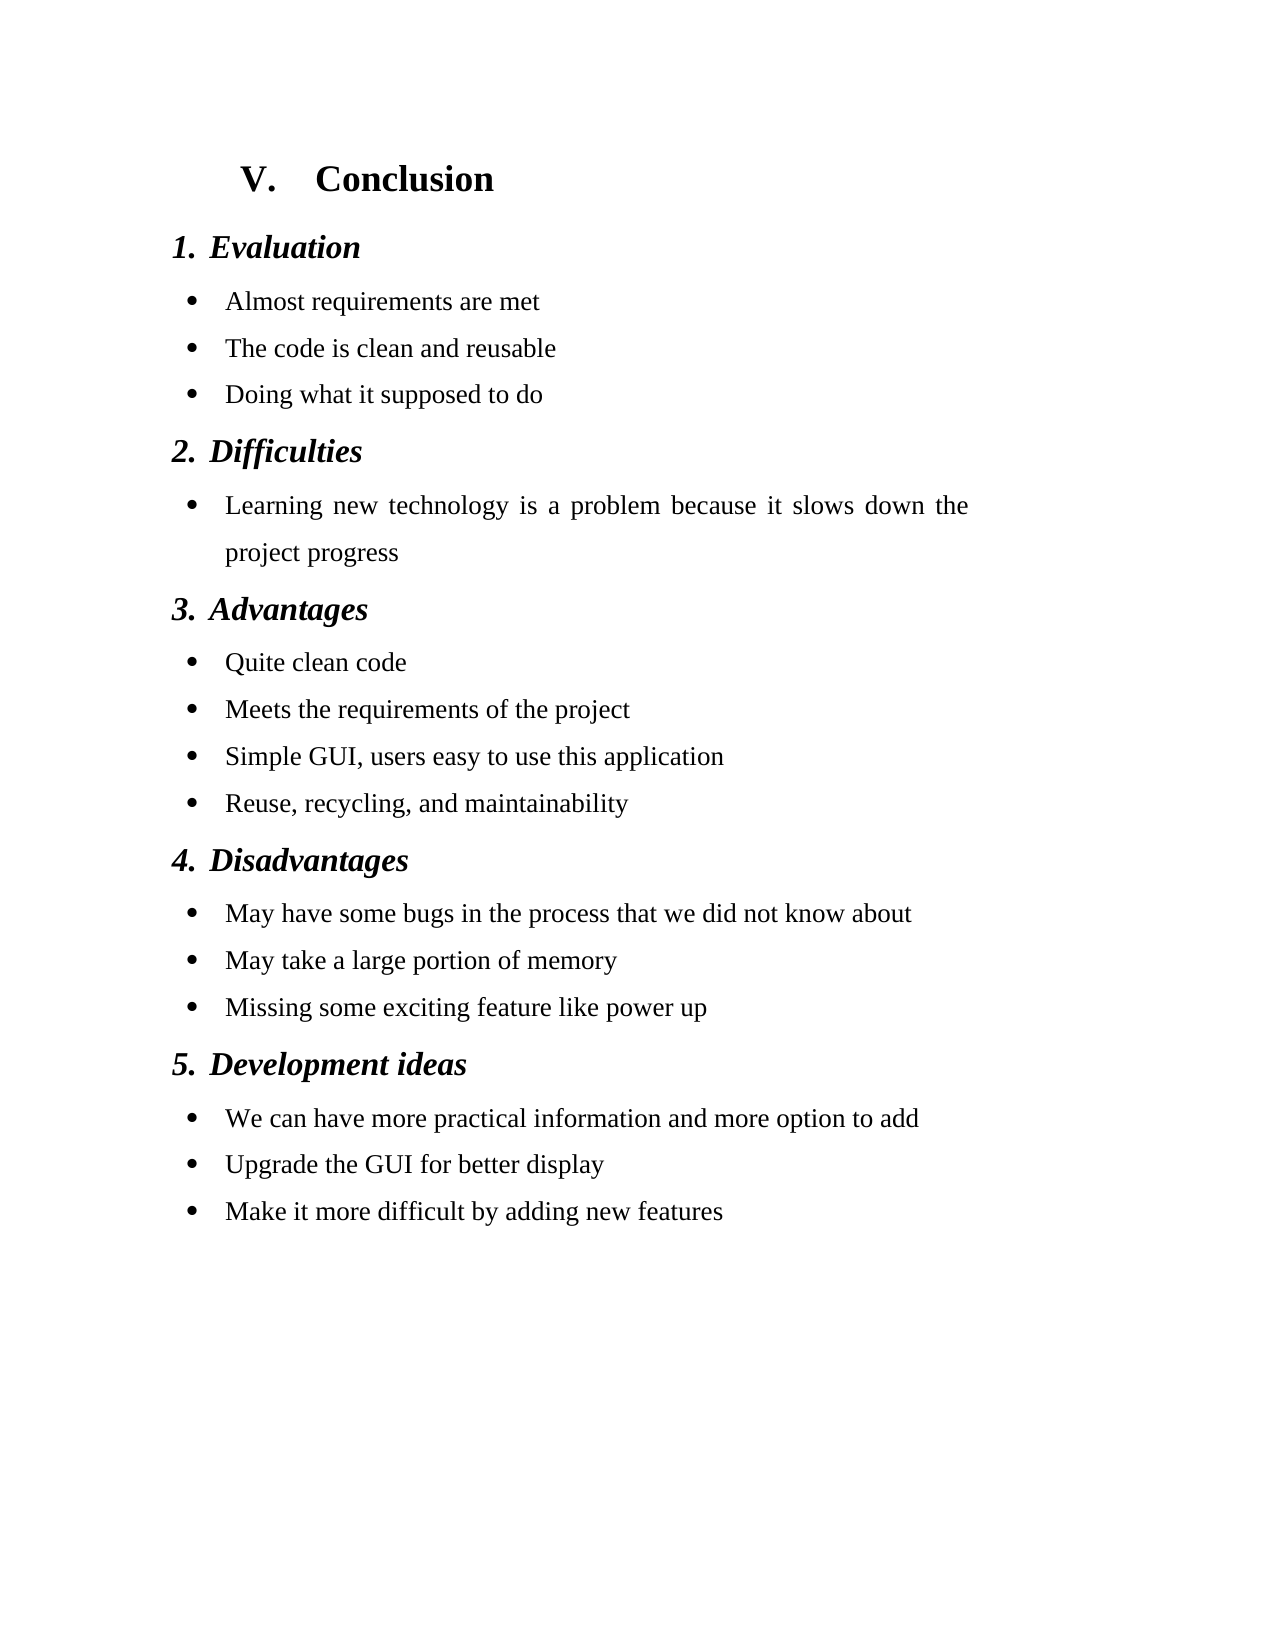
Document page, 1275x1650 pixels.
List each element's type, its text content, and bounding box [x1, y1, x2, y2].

list Disadvantages [172, 840, 1125, 878]
list Advantages [172, 589, 1125, 627]
list Doing what it supposed to do [187, 378, 1125, 410]
list Simple GUI, users easy to use this application [187, 740, 1125, 771]
list Upgrade the GUI for better display [187, 1148, 1125, 1180]
list Meets the requirements of the project [187, 693, 1125, 724]
list Conclusion [240, 156, 1125, 199]
list Learning new technology is a problem because it slows down the project progress [187, 489, 970, 567]
list Evaluation [172, 227, 1125, 266]
list May have some bugs in the process that we did not know about [187, 897, 1125, 929]
list Difficulties [172, 432, 1125, 470]
list Almost requirements are met [187, 285, 1125, 316]
list Reuse, recycling, and maintainability [187, 787, 1125, 818]
list Missing some exciting feature like power up [187, 991, 1125, 1022]
list May take a large portion of memory [187, 944, 1125, 976]
list We can have more practical information and more option to add [187, 1102, 1125, 1133]
list Quite clean code [187, 646, 1125, 677]
list The code is clean and reusable [187, 332, 1125, 363]
list Development ideas [172, 1044, 1125, 1082]
list Make it more difficult by adding new features [187, 1195, 1125, 1227]
